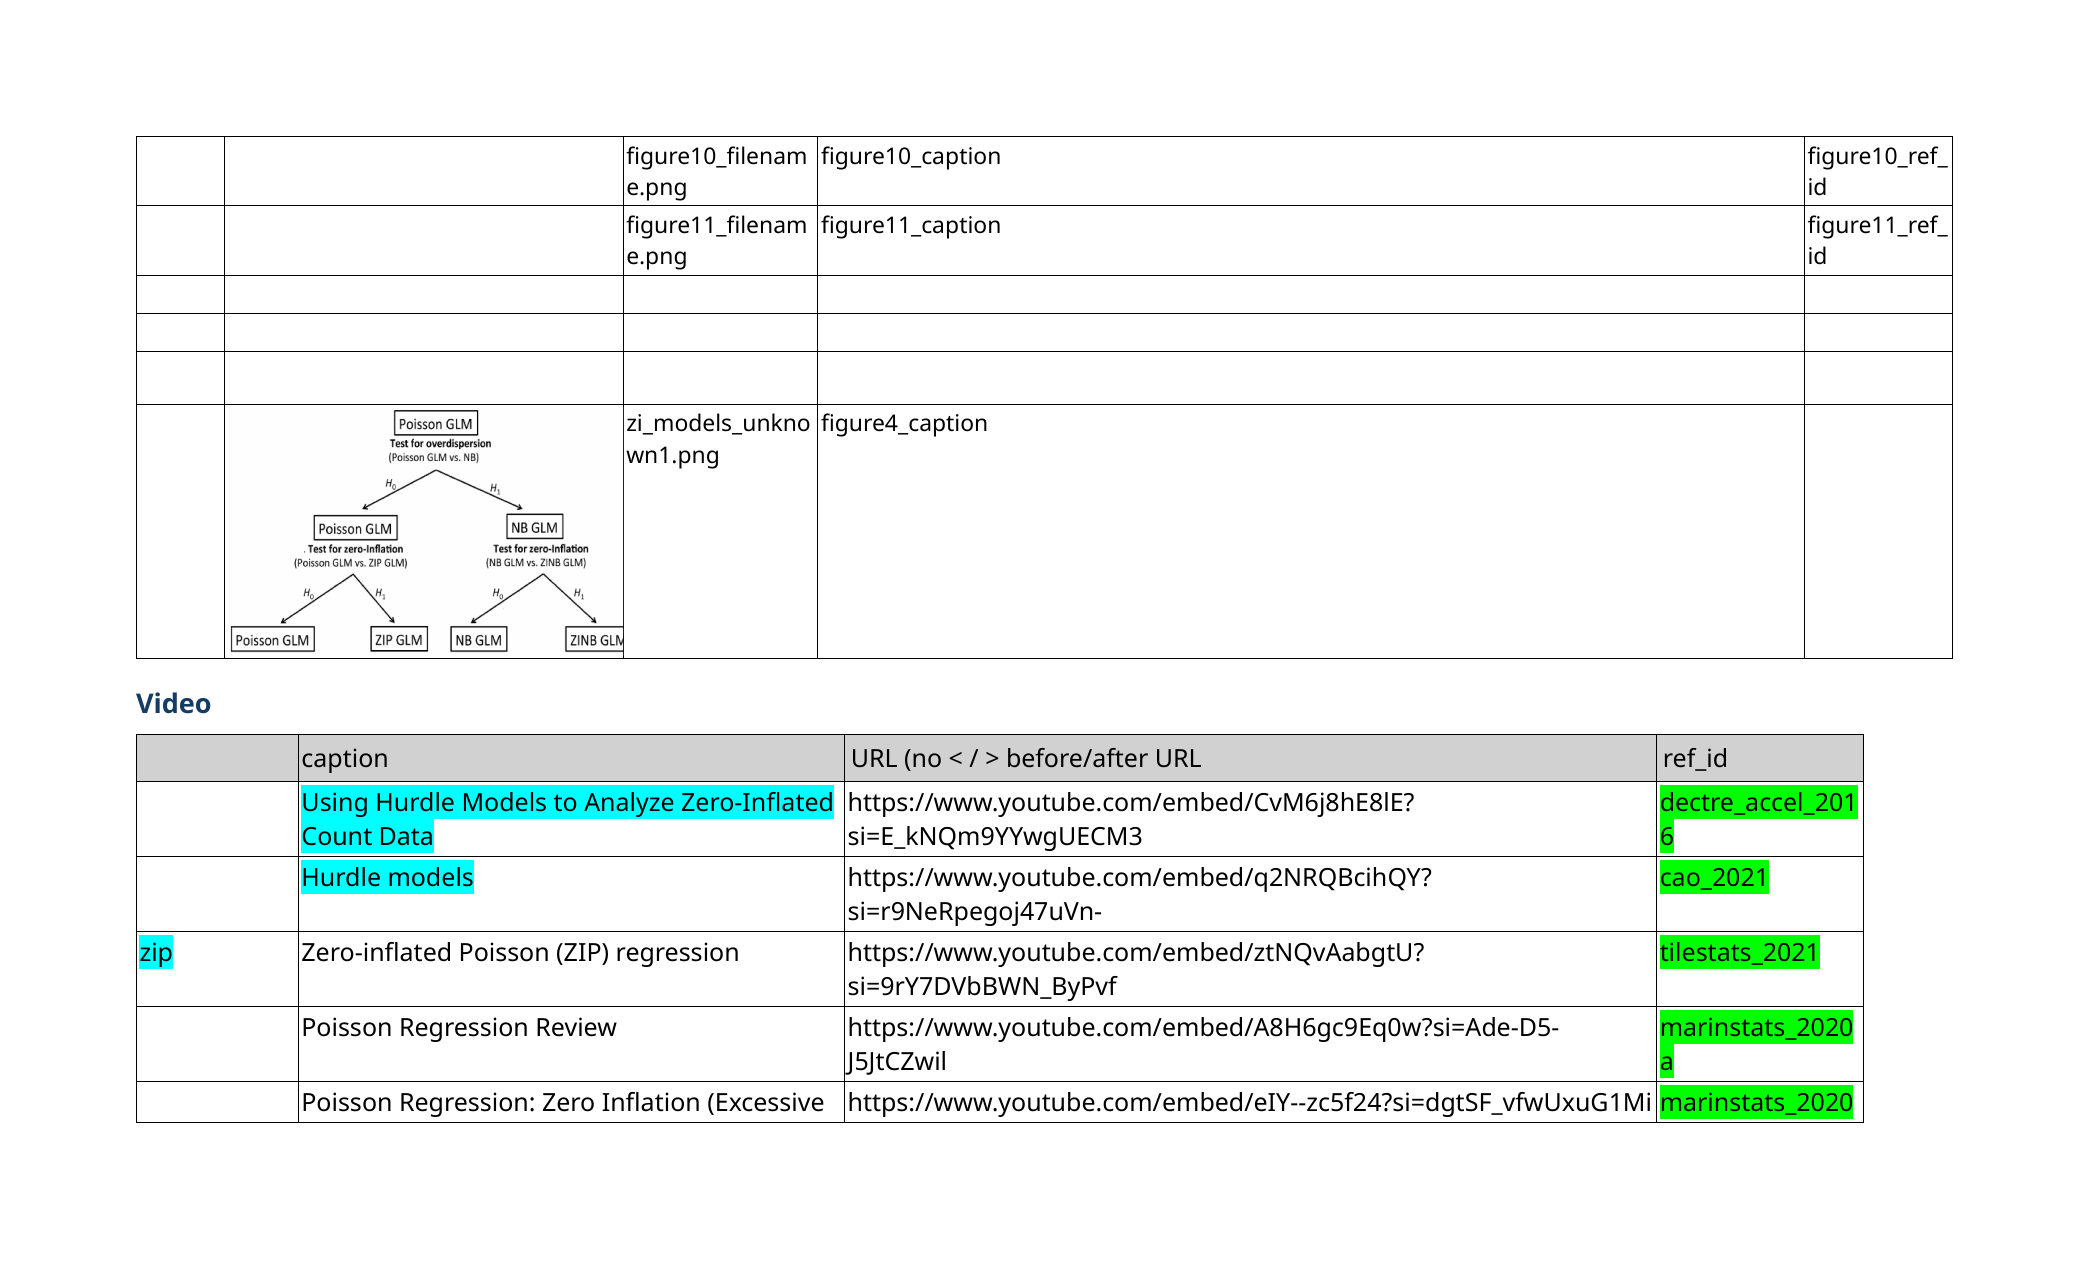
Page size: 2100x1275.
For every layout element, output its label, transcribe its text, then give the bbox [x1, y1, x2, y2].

table_cell [137, 1007, 298, 1081]
table_cell [137, 405, 224, 658]
table_cell [1805, 314, 1952, 351]
table_cell zip [137, 932, 298, 1006]
table_cell [624, 314, 817, 351]
table_cell [137, 314, 224, 351]
table_cell https://www.youtube.com/embed/q2NRQBcihQY?si=r9NeRpegoj47uVn- [845, 857, 1656, 931]
table_cell [818, 352, 1804, 403]
table_cell marinstats_2020a [1657, 1007, 1863, 1081]
table_cell figure11_filename.png [624, 206, 817, 274]
table_cell https://www.youtube.com/embed/ztNQvAabgtU?si=9rY7DVbBWN_ByPvf [845, 932, 1656, 1006]
table_cell [624, 352, 817, 403]
table_cell [137, 782, 298, 856]
table_cell dectre_accel_2016 [1657, 782, 1863, 856]
table_cell [1805, 405, 1952, 658]
table_cell [225, 137, 623, 205]
table_cell marinstats_2020b [1657, 1082, 1863, 1122]
table_cell [137, 857, 298, 931]
table_cell tilestats_2021 [1657, 932, 1863, 1006]
picture [227, 407, 624, 656]
table_header [137, 735, 298, 781]
table_cell https://www.youtube.com/embed/A8H6gc9Eq0w?si=Ade-D5-J5JtCZwil [845, 1007, 1656, 1081]
table_cell [225, 314, 623, 351]
table_cell https://www.youtube.com/embed/eIY--zc5f24?si=dgtSF_vfwUxuG1Mi [845, 1082, 1656, 1122]
table_cell figure10_caption [818, 137, 1804, 205]
table_header ref_id [1657, 735, 1863, 781]
table_cell [137, 352, 224, 403]
table_cell Poisson Regression: Zero Inflation (Excessive Zeros) [299, 1082, 844, 1122]
table_cell zi_models_unknown1.png [624, 405, 817, 658]
table_cell [624, 276, 817, 313]
table_cell cao_2021 [1657, 857, 1863, 931]
table_cell figure10_ref_id [1805, 137, 1952, 205]
table_cell Poisson Regression Review [299, 1007, 844, 1081]
table_cell [818, 314, 1804, 351]
table_cell [137, 206, 224, 274]
table_header URL (no < / > before/after URL [845, 735, 1656, 781]
table_cell figure4_caption [818, 405, 1804, 658]
table_cell [225, 206, 623, 274]
table_header caption [299, 735, 844, 781]
table_cell [818, 276, 1804, 313]
table_cell [137, 1082, 298, 1122]
table_cell figure11_caption [818, 206, 1804, 274]
subtitle Video [136, 684, 1964, 721]
table_cell Using Hurdle Models to Analyze Zero-Inflated Count Data [299, 782, 844, 856]
table_cell https://www.youtube.com/embed/CvM6j8hE8lE?si=E_kNQm9YYwgUECM3 [845, 782, 1656, 856]
table_cell figure11_ref_id [1805, 206, 1952, 274]
table_cell [137, 137, 224, 205]
table_cell [1805, 276, 1952, 313]
table_cell [225, 276, 623, 313]
table_cell [137, 276, 224, 313]
table_cell Hurdle models [299, 857, 844, 931]
table_cell [225, 352, 623, 403]
table_cell Zero-inflated Poisson (ZIP) regression [299, 932, 844, 1006]
table_cell [1805, 352, 1952, 403]
table_cell figure10_filename.png [624, 137, 817, 205]
